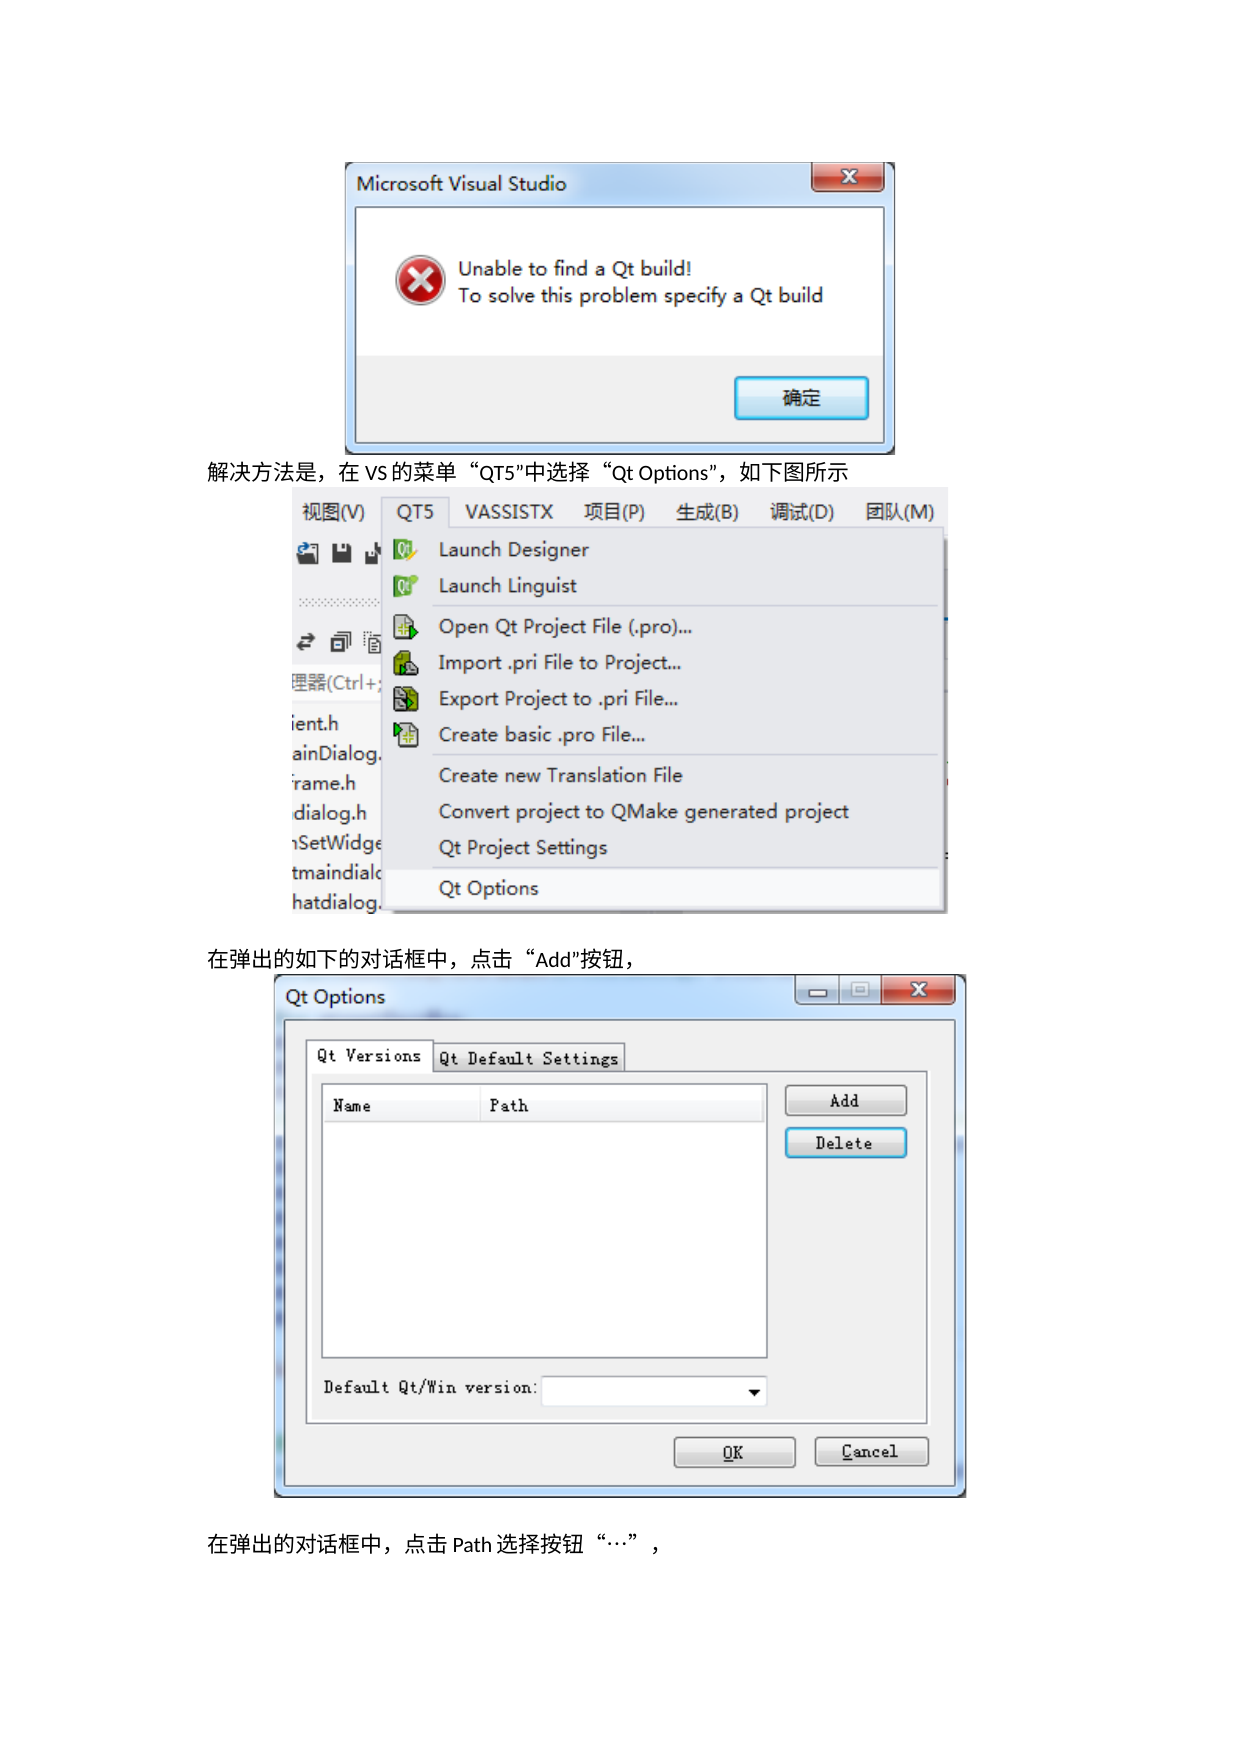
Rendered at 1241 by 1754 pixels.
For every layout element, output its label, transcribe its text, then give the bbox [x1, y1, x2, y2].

picture [273, 974, 967, 1498]
text 在弹出的对话框中，点击Path选择按钮“…”， [187, 1527, 1053, 1559]
text 在弹出的如下的对话框中，点击“Add”按钮， [187, 942, 1053, 974]
picture [344, 162, 896, 455]
text 解决方法是，在VS的菜单“QT5”中选择“Qt Options”，如下图所示 [187, 454, 1053, 487]
picture [292, 487, 949, 914]
